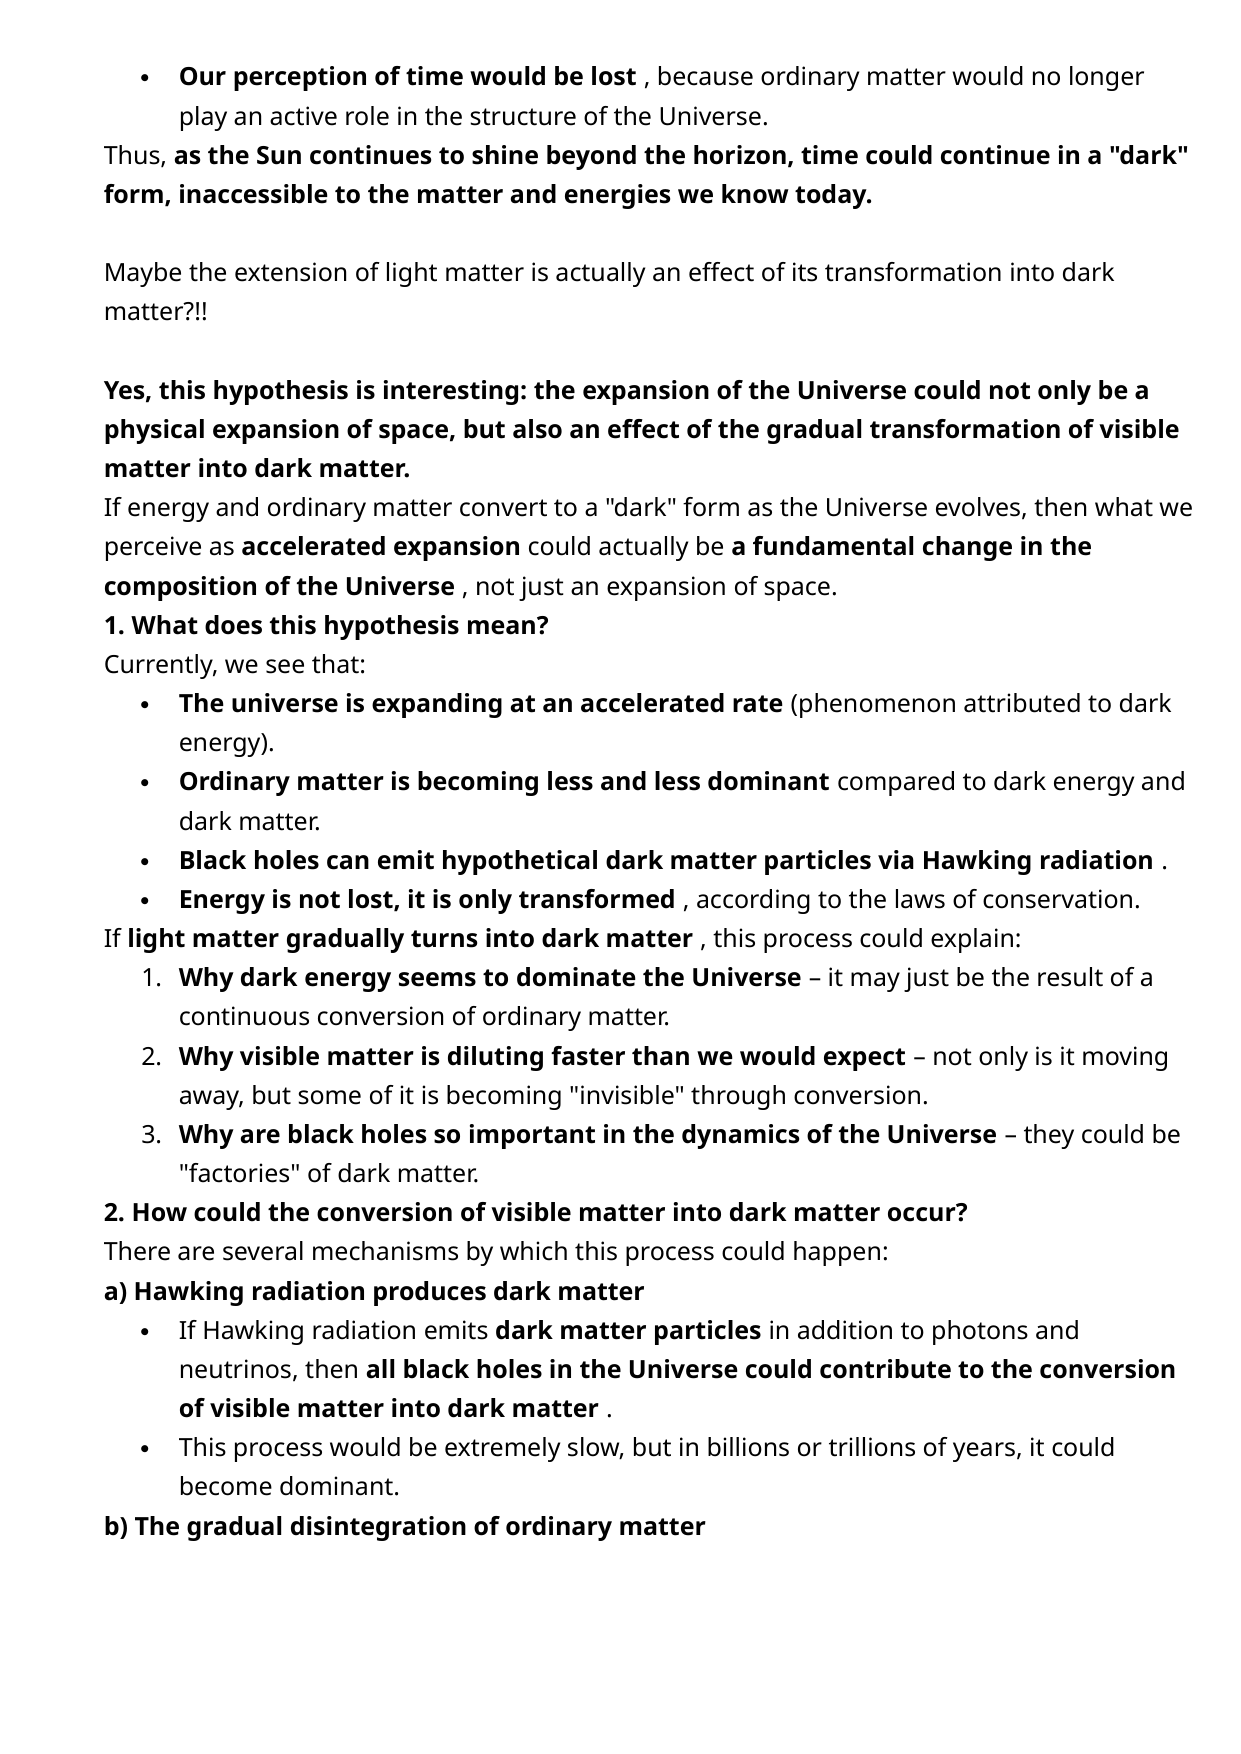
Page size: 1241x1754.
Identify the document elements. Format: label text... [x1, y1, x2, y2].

text 1. What does this hypothesis mean? [103, 607, 1196, 641]
text There are several mechanisms by which this process could happen: [103, 1234, 1196, 1268]
list Ordinary matter is becoming less and less dominant compared to dark energy and dark matter. [141, 764, 1196, 837]
list Why visible matter is diluting faster than we would expect – not only is it moving away, but some of it is becoming "invisible" through conversion. [141, 1038, 1196, 1111]
text If energy and ordinary matter convert to a "dark" form as the Universe evolves, then what we perceive as accelerated expansion could actually be a fundamental change in the composition of the Universe , not just an expansion of space. [103, 490, 1196, 602]
text Maybe the extension of light matter is actually an effect of its transformation into dark matter?!! [103, 255, 1196, 328]
text b) The gradual disintegration of ordinary matter [103, 1508, 1196, 1542]
list Why are black holes so important in the dynamics of the Universe – they could be "factories" of dark matter. [141, 1117, 1196, 1190]
text Yes, this hypothesis is interesting: the expansion of the Universe could not only be a physical expansion of space, but also an effect of the gradual transformation of visible matter into dark matter. [103, 372, 1196, 485]
text Currently, we see that: [103, 647, 1196, 681]
text Thus, as the Sun continues to shine beyond the horizon, time could continue in a "dark" form, inaccessible to the matter and energies we know today. [103, 137, 1196, 211]
list Why dark energy seems to dominate the Universe – it may just be the result of a continuous conversion of ordinary matter. [141, 960, 1196, 1033]
list This process would be extremely slow, but in billions or trillions of years, it could become dominant. [141, 1430, 1196, 1503]
text 2. How could the conversion of visible matter into dark matter occur? [103, 1195, 1196, 1229]
text If light matter gradually turns into dark matter , this process could explain: [103, 921, 1196, 955]
list Black holes can emit hypothetical dark matter particles via Hawking radiation . [141, 842, 1196, 876]
list Our perception of time would be lost , because ordinary matter would no longer play an active role in the structure of the Universe. [141, 59, 1196, 132]
text a) Hawking radiation produces dark matter [103, 1273, 1196, 1307]
list Energy is not lost, it is only transformed , according to the laws of conservation. [141, 882, 1196, 916]
list The universe is expanding at an accelerated rate (phenomenon attributed to dark energy). [141, 686, 1196, 759]
list If Hawking radiation emits dark matter particles in addition to photons and neutrinos, then all black holes in the Universe could contribute to the conversion of visible matter into dark matter . [141, 1312, 1196, 1425]
